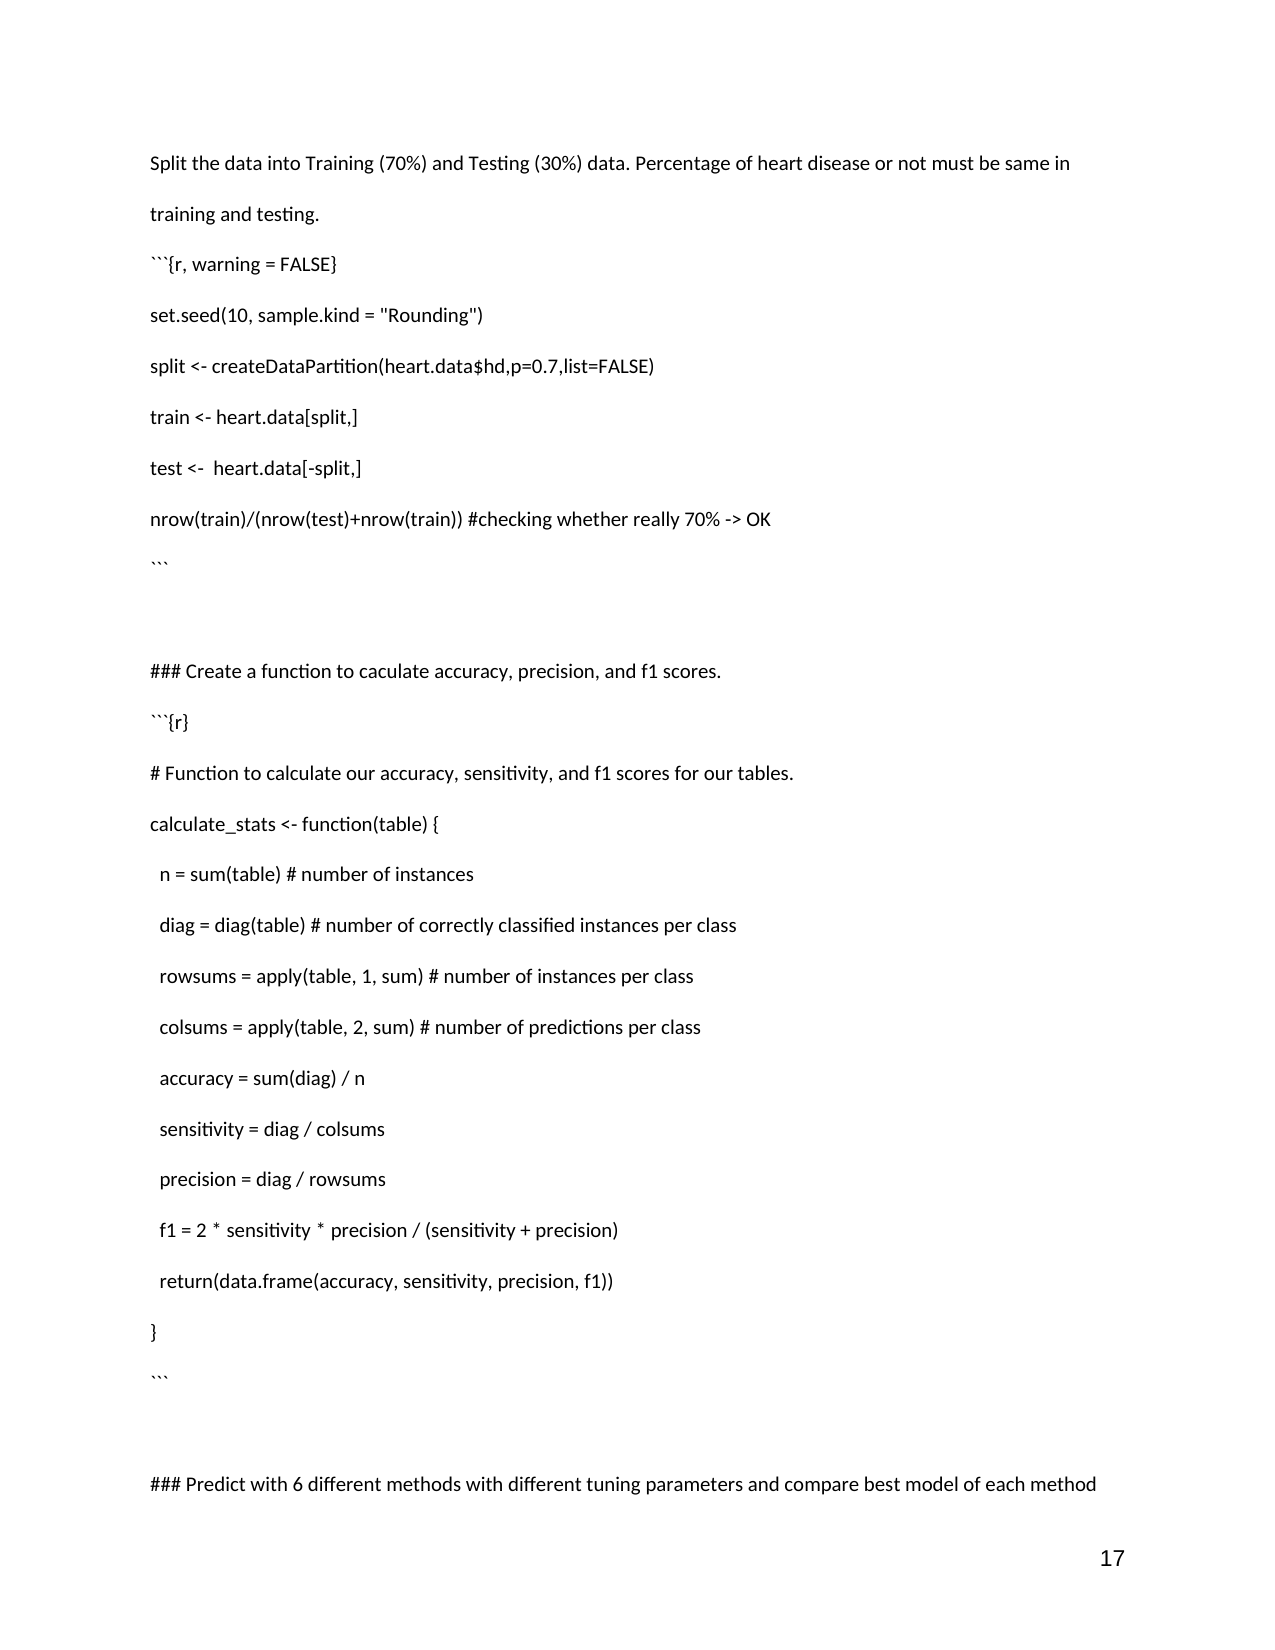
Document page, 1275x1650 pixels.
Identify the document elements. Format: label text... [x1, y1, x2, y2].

text calculate_stats <- function(table) { [150, 811, 1125, 836]
text return(data.frame(accuracy, sensitivity, precision, f1)) [150, 1268, 1125, 1294]
text ``` [150, 1370, 1125, 1395]
text ```{r, warning = FALSE} [150, 252, 1125, 277]
text set.seed(10, sample.kind = "Rounding") [150, 302, 1125, 328]
text colsums = apply(table, 2, sum) # number of predictions per class [150, 1014, 1125, 1039]
text } [150, 1319, 1125, 1344]
text split <- createDataPartition(heart.data$hd,p=0.7,list=FALSE) [150, 353, 1125, 379]
text ```{r} [150, 709, 1125, 734]
text ``` [150, 557, 1125, 582]
text diag = diag(table) # number of correctly classified instances per class [150, 912, 1125, 938]
text train <- heart.data[split,] [150, 404, 1125, 429]
text ### Predict with 6 different methods with different tuning parameters and compare best model of each method [150, 1472, 1125, 1497]
text Split the data into Training (70%) and Testing (30%) data. Percentage of heart disease or not must be same in training and testing. [150, 150, 1125, 226]
text rowsums = apply(table, 1, sum) # number of instances per class [150, 963, 1125, 989]
text accuracy = sum(diag) / n [150, 1065, 1125, 1090]
text precision = diag / rowsums [150, 1167, 1125, 1192]
text nrow(train)/(nrow(test)+nrow(train)) #checking whether really 70% -> OK [150, 506, 1125, 531]
text # Function to calculate our accuracy, sensitivity, and f1 scores for our tables. [150, 760, 1125, 785]
text sensitivity = diag / colsums [150, 1116, 1125, 1141]
text ### Create a function to caculate accuracy, precision, and f1 scores. [150, 658, 1125, 684]
text n = sum(table) # number of instances [150, 862, 1125, 887]
text test <- heart.data[-split,] [150, 455, 1125, 480]
text f1 = 2 * sensitivity * precision / (sensitivity + precision) [150, 1217, 1125, 1243]
